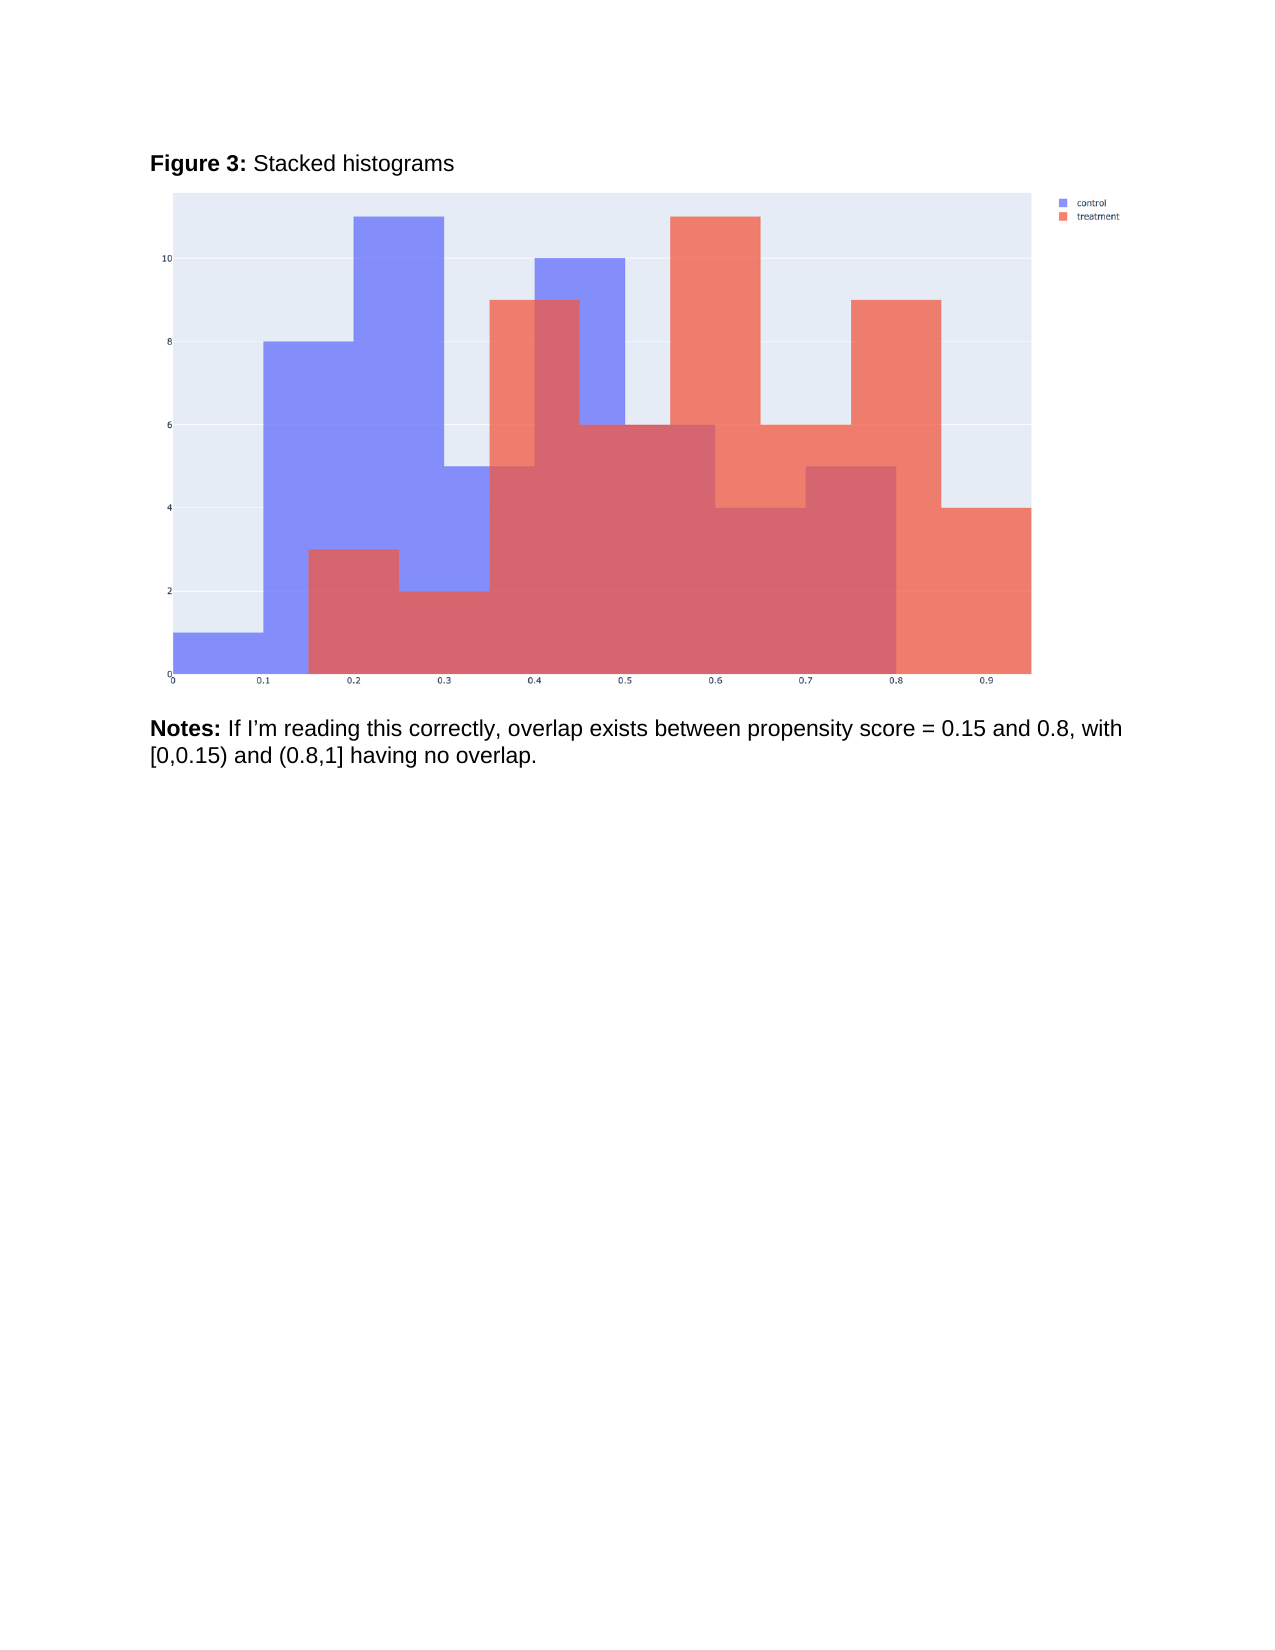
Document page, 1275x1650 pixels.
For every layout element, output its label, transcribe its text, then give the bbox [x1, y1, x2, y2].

text Notes: If I’m reading this correctly, overlap exists between propensity score = 0.15 and 0.8, with [0,0.15) and (0.8,1] having no overlap. [150, 715, 1125, 768]
text Figure 3: Stacked histograms [150, 150, 1125, 176]
picture [150, 176, 1125, 689]
